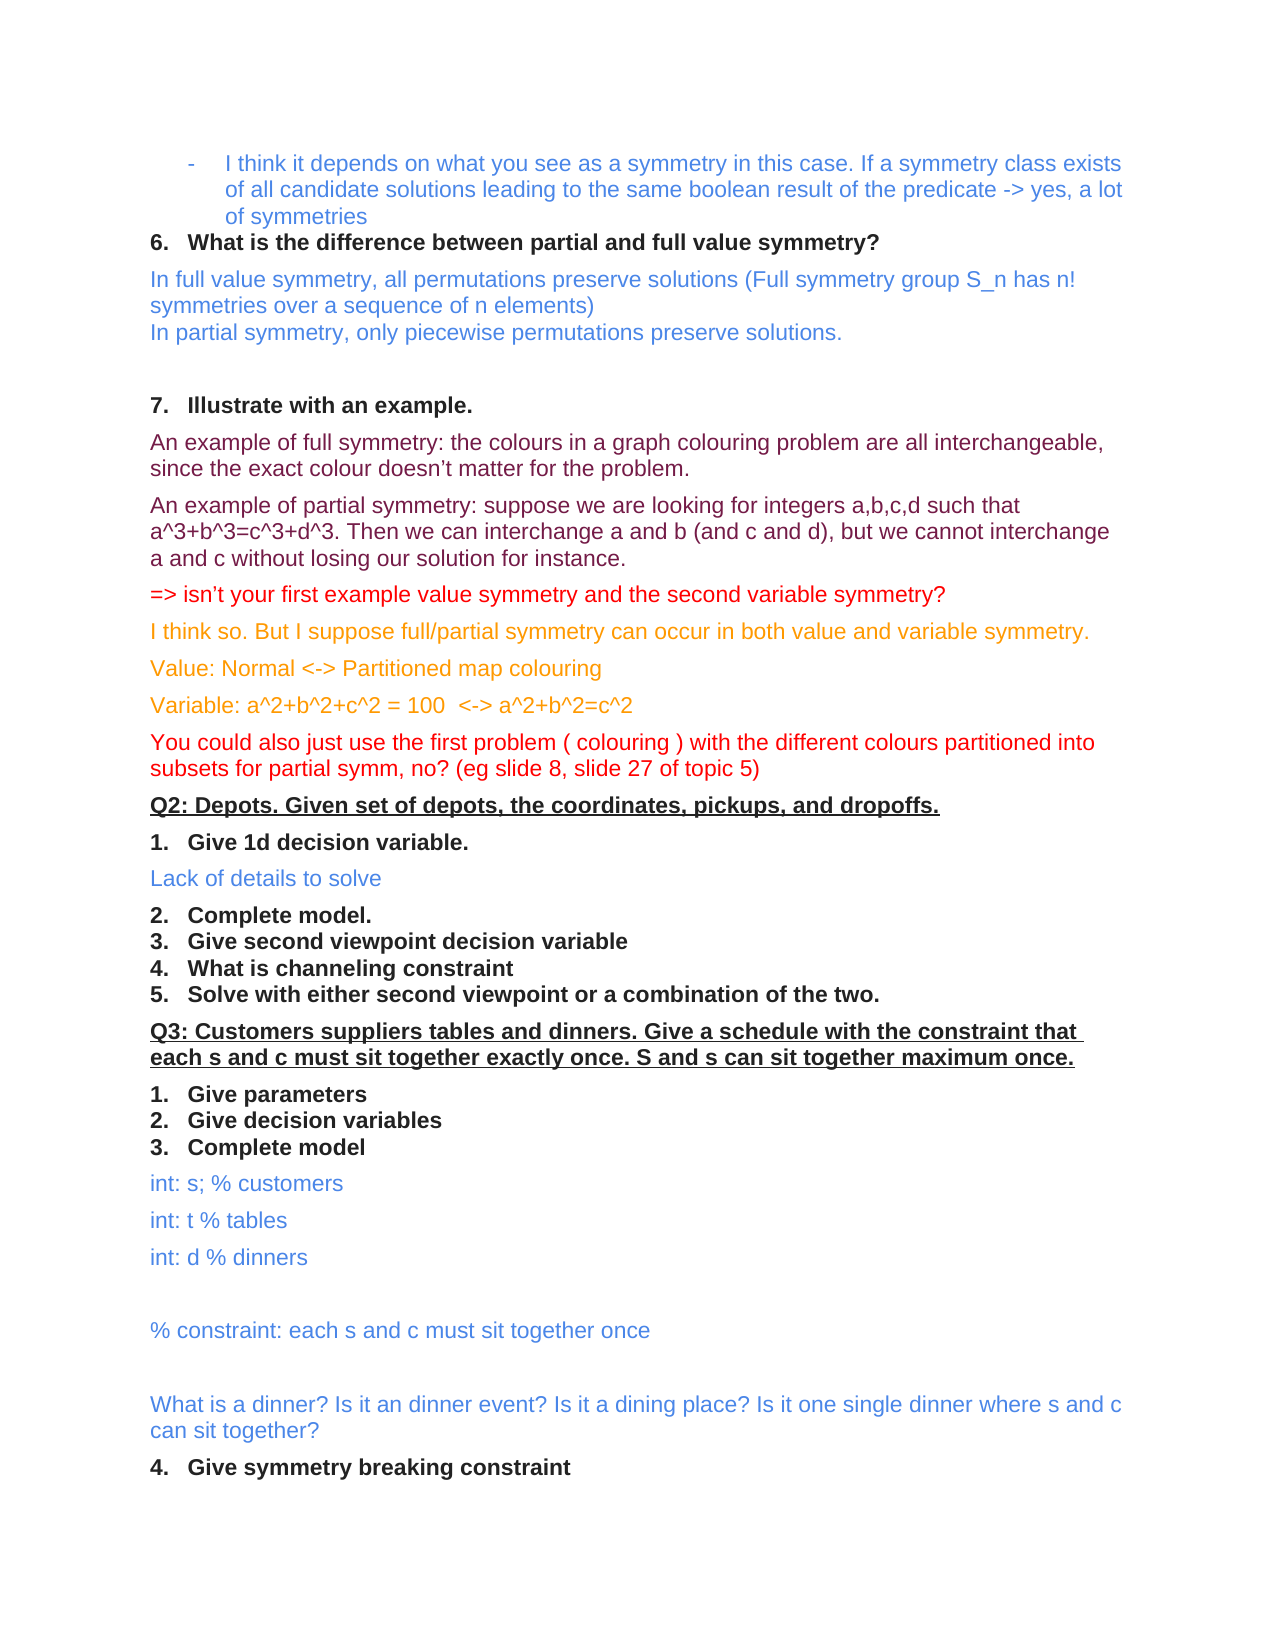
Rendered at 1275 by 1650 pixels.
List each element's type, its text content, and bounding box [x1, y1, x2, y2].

list Complete model [150, 1134, 1125, 1160]
text => isn’t your first example value symmetry and the second variable symmetry? [150, 581, 1125, 608]
list Illustrate with an example. [150, 392, 1125, 418]
list Give second viewpoint decision variable [150, 928, 1125, 955]
list Give symmetry breaking constraint [150, 1454, 1125, 1481]
text Q3: Customers suppliers tables and dinners. Give a schedule with the constraint that each s and c must sit together exactly once. S and s can sit together maximum once. [150, 1018, 1125, 1071]
list Give parameters [150, 1081, 1125, 1107]
text int: d % dinners [150, 1244, 1125, 1270]
text int: s; % customers [150, 1170, 1125, 1197]
list Complete model. [150, 902, 1125, 928]
text Variable: a^2+b^2+c^2 = 100 <-> a^2+b^2=c^2 [150, 692, 1125, 718]
text What is a dinner? Is it an dinner event? Is it a dining place? Is it one single dinner where s and c can sit together? [150, 1391, 1125, 1444]
text An example of partial symmetry: suppose we are looking for integers a,b,c,d such that a^3+b^3=c^3+d^3. Then we can interchange a and b (and c and d), but we cannot interchange a and c without losing our solution for instance. [150, 492, 1125, 571]
list What is the difference between partial and full value symmetry? [150, 229, 1125, 255]
list I think it depends on what you see as a symmetry in this case. If a symmetry class exists of all candidate solutions leading to the same boolean result of the predicate -> yes, a lot of symmetries [187, 150, 1125, 229]
text Value: Normal <-> Partitioned map colouring [150, 655, 1125, 681]
text Lack of details to solve [150, 865, 1125, 892]
text I think so. But I suppose full/partial symmetry can occur in both value and variable symmetry. [150, 618, 1125, 644]
list Give decision variables [150, 1107, 1125, 1134]
list What is channeling constraint [150, 955, 1125, 981]
list Solve with either second viewpoint or a combination of the two. [150, 981, 1125, 1007]
text % constraint: each s and c must sit together once [150, 1317, 1125, 1344]
text int: t % tables [150, 1207, 1125, 1233]
text An example of full symmetry: the colours in a graph colouring problem are all interchangeable, since the exact colour doesn’t matter for the problem. [150, 429, 1125, 482]
list Give 1d decision variable. [150, 828, 1125, 855]
text In full value symmetry, all permutations preserve solutions (Full symmetry group S_n has n! symmetries over a sequence of n elements) In partial symmetry, only piecewise permutations preserve solutions. [150, 266, 1125, 345]
text You could also just use the first problem ( colouring ) with the different colours partitioned into subsets for partial symm, no? (eg slide 8, slide 27 of topic 5) [150, 728, 1125, 781]
text Q2: Depots. Given set of depots, the coordinates, pickups, and dropoffs. [150, 792, 1125, 818]
